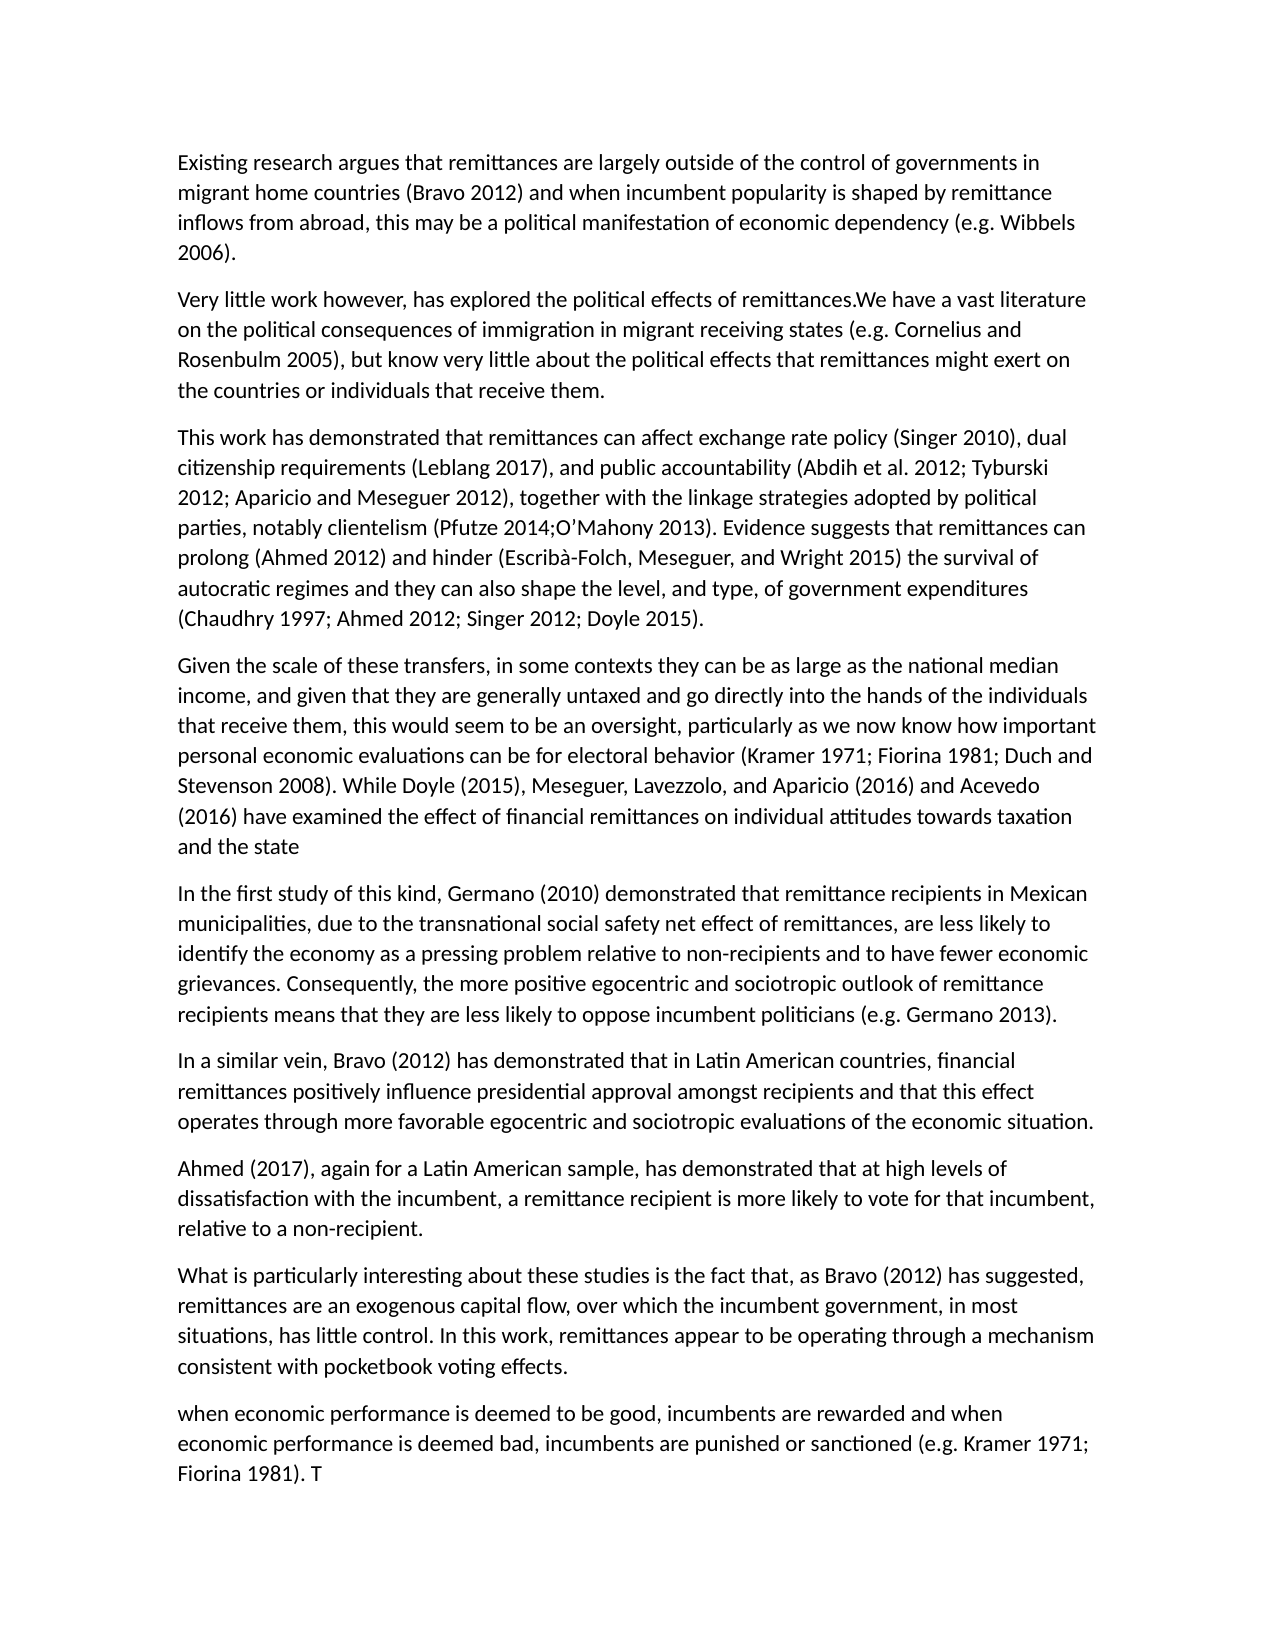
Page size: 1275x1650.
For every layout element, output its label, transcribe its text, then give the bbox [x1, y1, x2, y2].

text when economic performance is deemed to be good, incumbents are rewarded and when economic performance is deemed bad, incumbents are punished or sanctioned (e.g. Kramer 1971; Fiorina 1981). T [177, 1399, 1098, 1487]
text Very little work however, has explored the political effects of remittances.We have a vast literature on the political consequences of immigration in migrant receiving states (e.g. Cornelius and Rosenbulm 2005), but know very little about the political effects that remittances might exert on the countries or individuals that receive them. [177, 285, 1098, 404]
text In the first study of this kind, Germano (2010) demonstrated that remittance recipients in Mexican municipalities, due to the transnational social safety net effect of remittances, are less likely to identify the economy as a pressing problem relative to non-recipients and to have fewer economic grievances. Consequently, the more positive egocentric and sociotropic outlook of remittance recipients means that they are less likely to oppose incumbent politicians (e.g. Germano 2013). [177, 879, 1098, 1028]
text Existing research argues that remittances are largely outside of the control of governments in migrant home countries (Bravo 2012) and when incumbent popularity is shaped by remittance inflows from abroad, this may be a political manifestation of economic dependency (e.g. Wibbels 2006). [177, 148, 1098, 266]
text Given the scale of these transfers, in some contexts they can be as large as the national median income, and given that they are generally untaxed and go directly into the hands of the individuals that receive them, this would seem to be an oversight, particularly as we now know how important personal economic evaluations can be for electoral behavior (Kramer 1971; Fiorina 1981; Duch and Stevenson 2008). While Doyle (2015), Meseguer, Lavezzolo, and Aparicio (2016) and Acevedo (2016) have examined the effect of financial remittances on individual attitudes towards taxation and the state [177, 651, 1098, 860]
text What is particularly interesting about these studies is the fact that, as Bravo (2012) has suggested, remittances are an exogenous capital flow, over which the incumbent government, in most situations, has little control. In this work, remittances appear to be operating through a mechanism consistent with pocketbook voting effects. [177, 1261, 1098, 1380]
text This work has demonstrated that remittances can affect exchange rate policy (Singer 2010), dual citizenship requirements (Leblang 2017), and public accountability (Abdih et al. 2012; Tyburski 2012; Aparicio and Meseguer 2012), together with the linkage strategies adopted by political parties, notably clientelism (Pfutze 2014;O’Mahony 2013). Evidence suggests that remittances can prolong (Ahmed 2012) and hinder (Escribà-Folch, Meseguer, and Wright 2015) the survival of autocratic regimes and they can also shape the level, and type, of government expenditures (Chaudhry 1997; Ahmed 2012; Singer 2012; Doyle 2015). [177, 423, 1098, 632]
text Ahmed (2017), again for a Latin American sample, has demonstrated that at high levels of dissatisfaction with the incumbent, a remittance recipient is more likely to vote for that incumbent, relative to a non-recipient. [177, 1154, 1098, 1242]
text In a similar vein, Bravo (2012) has demonstrated that in Latin American countries, financial remittances positively influence presidential approval amongst recipients and that this effect operates through more favorable egocentric and sociotropic evaluations of the economic situation. [177, 1047, 1098, 1135]
